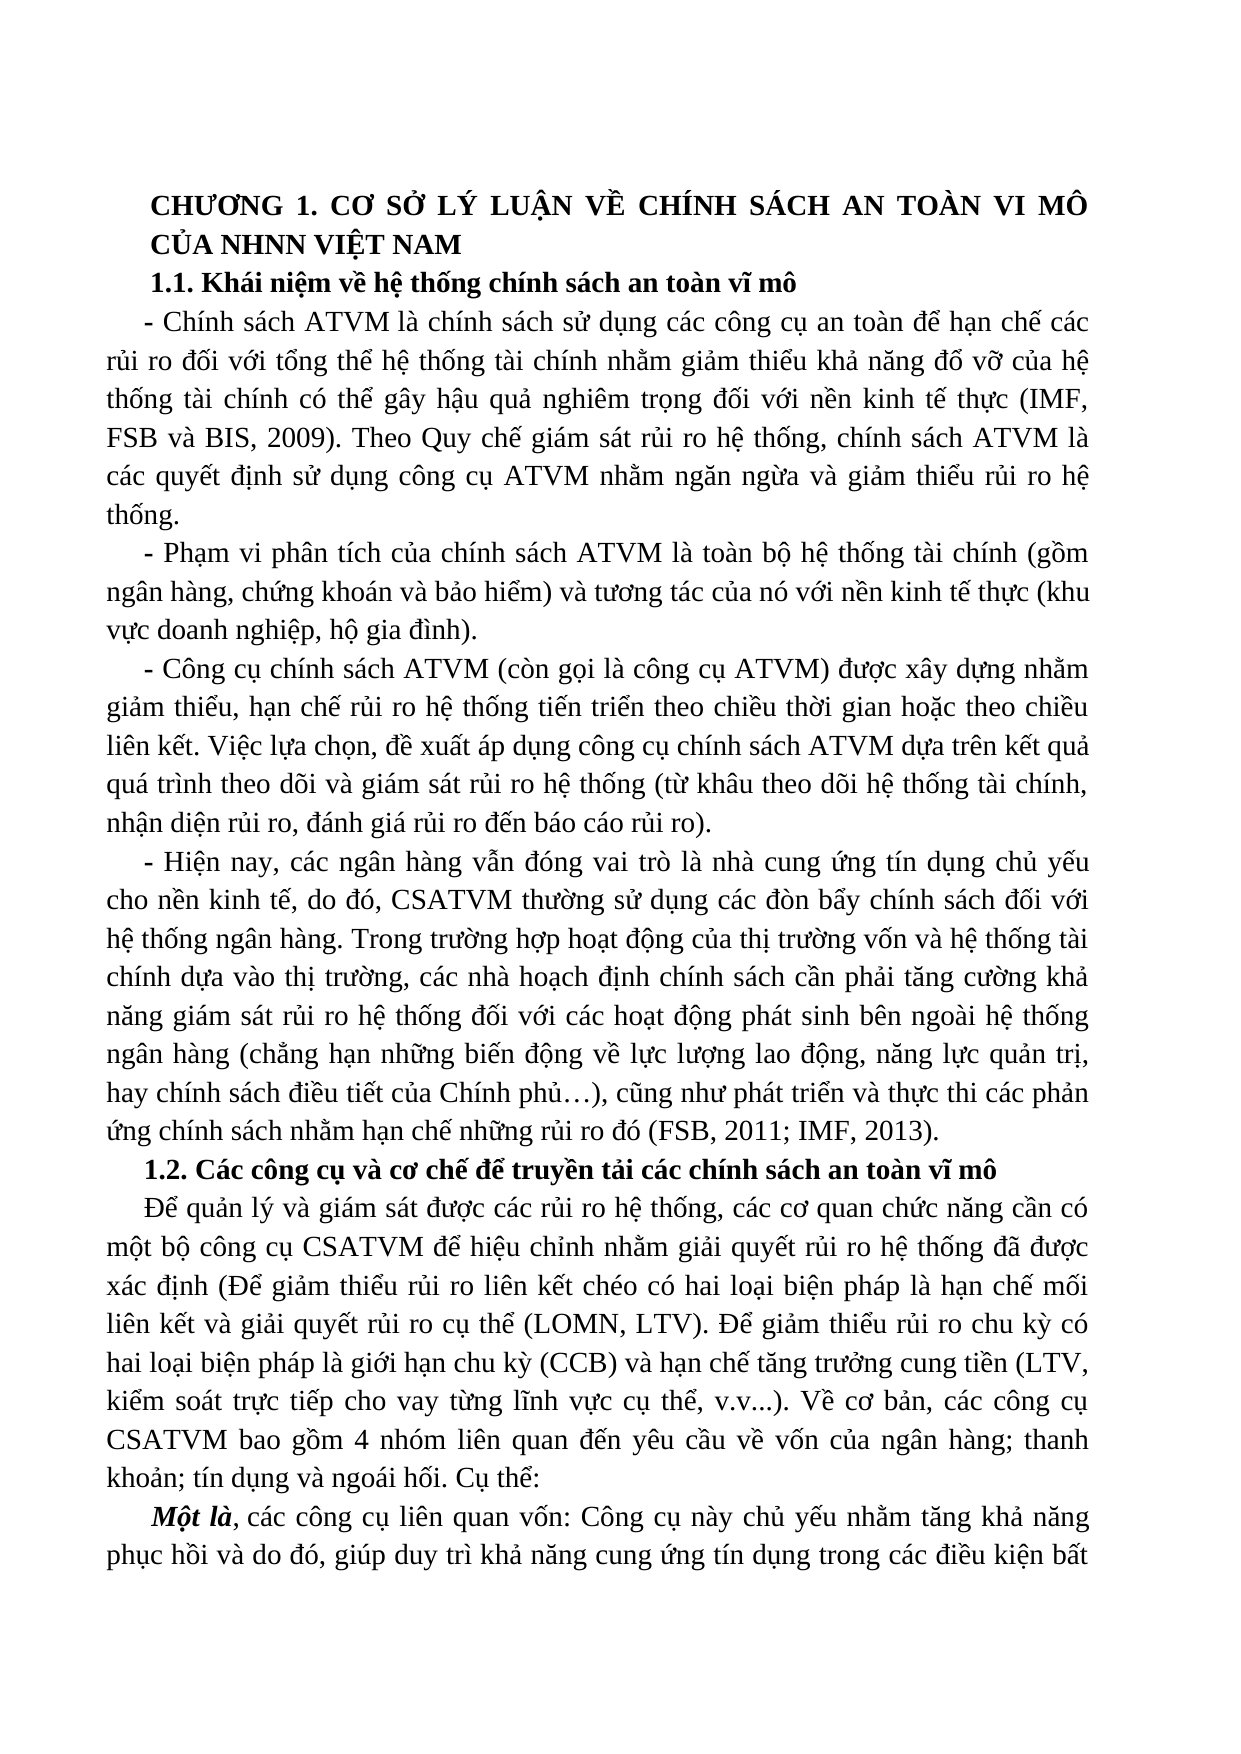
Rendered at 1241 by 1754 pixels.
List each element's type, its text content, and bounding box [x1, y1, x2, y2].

text Để quản lý và giám sát được các rủi ro hệ thống, các cơ quan chức năng cần có một bộ công cụ CSATVM để hiệu chỉnh nhằm giải quyết rủi ro hệ thống đã được xác định (Để giảm thiểu rủi ro liên kết chéo có hai loại biện pháp là hạn chế mối liên kết và giải quyết rủi ro cụ thể (LOMN, LTV). Để giảm thiểu rủi ro chu kỳ có hai loại biện pháp là giới hạn chu kỳ (CCB) và hạn chế tăng trưởng cung tiền (LTV, kiểm soát trực tiếp cho vay từng lĩnh vực cụ thể, v.v...). Về cơ bản, các công cụ CSATVM bao gồm 4 nhóm liên quan đến yêu cầu về vốn của ngân hàng; thanh khoản; tín dụng và ngoái hối. Cụ thể: [106, 1191, 1090, 1494]
text - Hiện nay, các ngân hàng vẫn đóng vai trò là nhà cung ứng tín dụng chủ yếu cho nền kinh tế, do đó, CSATVM thường sử dụng các đòn bẩy chính sách đối với hệ thống ngân hàng. Trong trường hợp hoạt động của thị trường vốn và hệ thống tài chính dựa vào thị trường, các nhà hoạch định chính sách cần phải tăng cường khả năng giám sát rủi ro hệ thống đối với các hoạt động phát sinh bên ngoài hệ thống ngân hàng (chẳng hạn những biến động về lực lượng lao động, năng lực quản trị, hay chính sách điều tiết của Chính phủ…), cũng như phát triển và thực thi các phản ứng chính sách nhằm hạn chế những rủi ro đó (FSB, 2011; IMF, 2013). [106, 844, 1090, 1147]
text - Chính sách ATVM là chính sách sử dụng các công cụ an toàn để hạn chế các rủi ro đối với tổng thể hệ thống tài chính nhằm giảm thiểu khả năng đổ vỡ của hệ thống tài chính có thể gây hậu quả nghiêm trọng đối với nền kinh tế thực (IMF, FSB và BIS, 2009). Theo Quy chế giám sát rủi ro hệ thống, chính sách ATVM là các quyết định sử dụng công cụ ATVM nhằm ngăn ngừa và giảm thiểu rủi ro hệ thống. [106, 304, 1090, 530]
text 1.1. Khái niệm về hệ thống chính sách an toàn vĩ mô [150, 266, 1090, 299]
text - Công cụ chính sách ATVM (còn gọi là công cụ ATVM) được xây dựng nhằm giảm thiểu, hạn chế rủi ro hệ thống tiến triển theo chiều thời gian hoặc theo chiều liên kết. Việc lựa chọn, đề xuất áp dụng công cụ chính sách ATVM dựa trên kết quả quá trình theo dõi và giám sát rủi ro hệ thống (từ khâu theo dõi hệ thống tài chính, nhận diện rủi ro, đánh giá rủi ro đến báo cáo rủi ro). [106, 651, 1090, 839]
text 1.2. Các công cụ và cơ chế để truyền tải các chính sách an toàn vĩ mô [106, 1152, 1090, 1186]
text - Phạm vi phân tích của chính sách ATVM là toàn bộ hệ thống tài chính (gồm ngân hàng, chứng khoán và bảo hiểm) và tương tác của nó với nền kinh tế thực (khu vực doanh nghiệp, hộ gia đình). [106, 535, 1090, 646]
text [106, 1499, 1090, 1571]
text CHƯƠNG 1. CƠ SỞ LÝ LUẬN VỀ CHÍNH SÁCH AN TOÀN VI MÔ CỦA NHNN VIỆT NAM [150, 188, 1090, 261]
